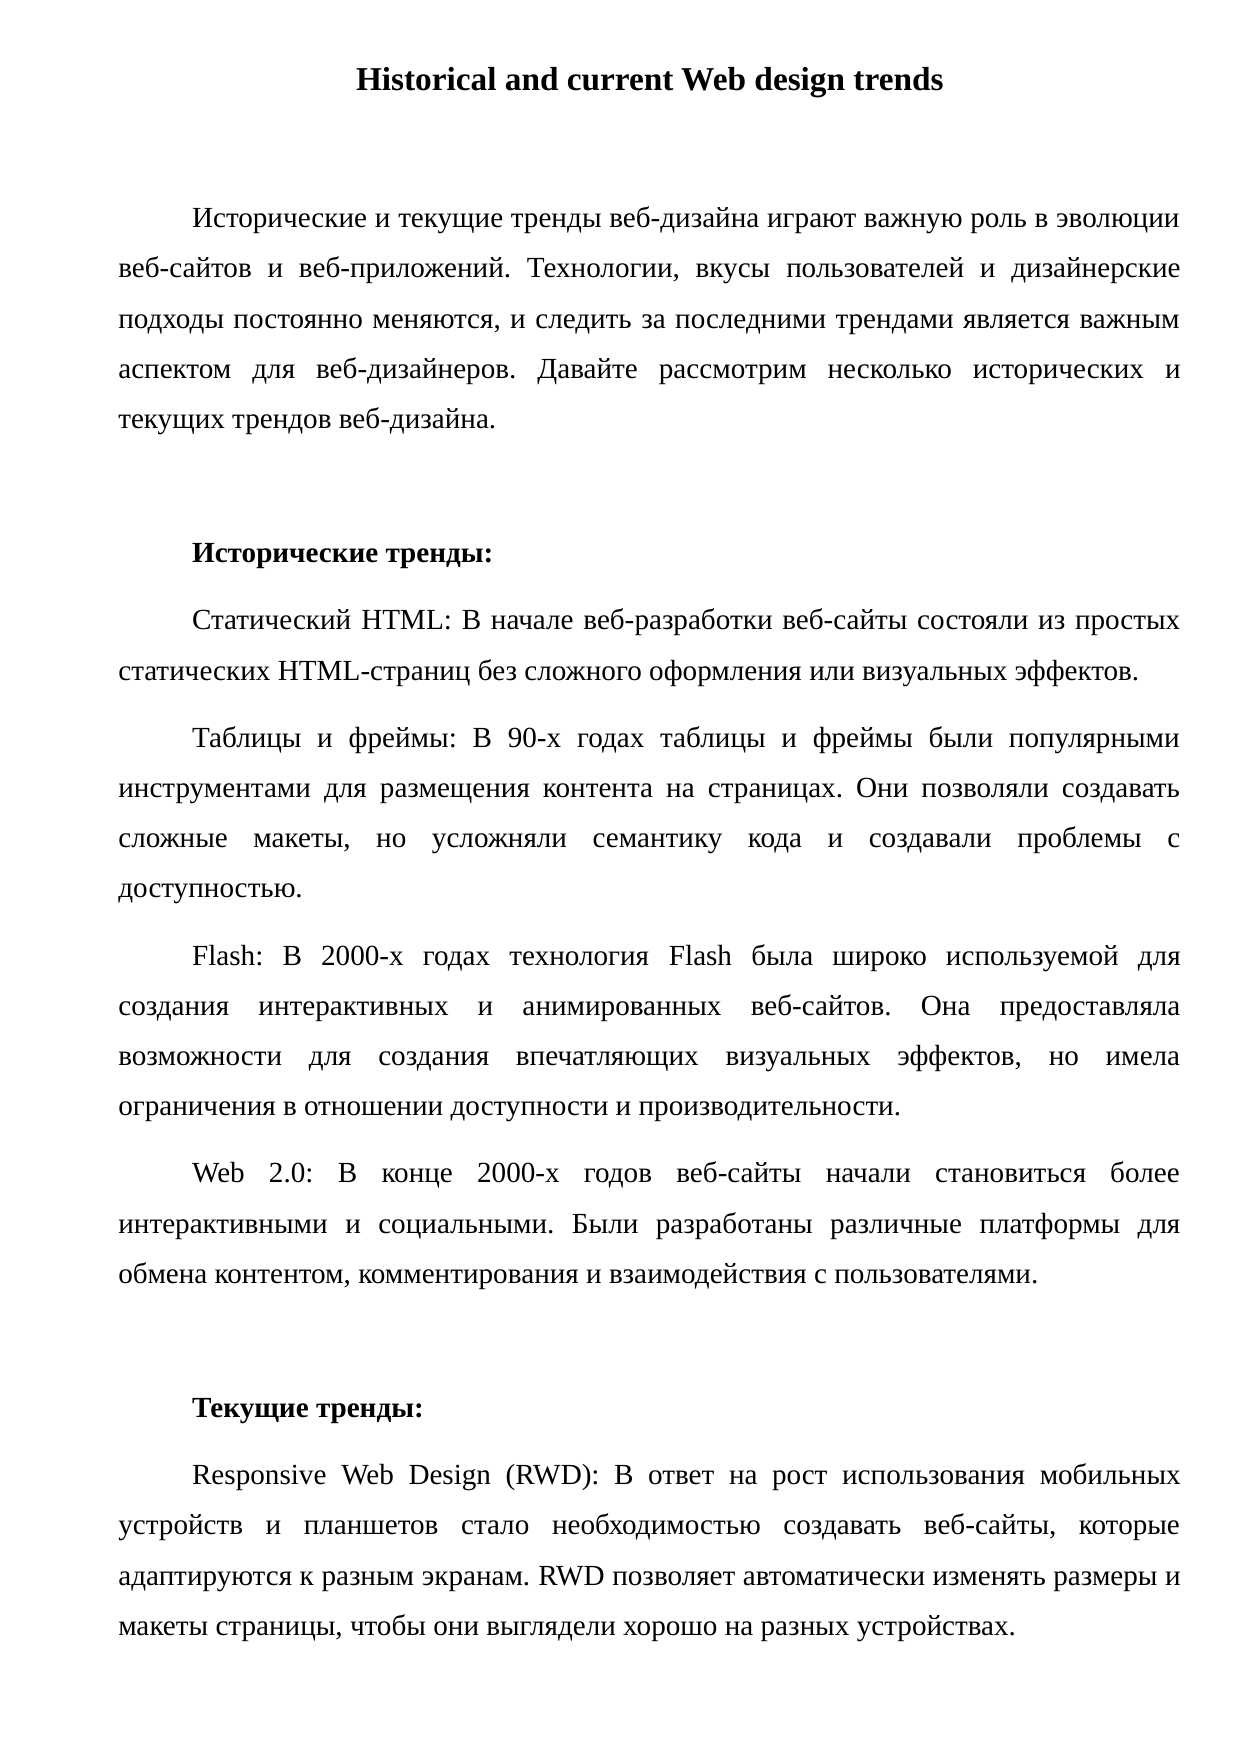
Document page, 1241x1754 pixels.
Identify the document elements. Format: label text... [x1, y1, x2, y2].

text Исторические тренды: [118, 535, 1181, 569]
text Flash: В 2000-х годах технология Flash была широко используемой для создания интерактивных и анимированных веб-сайтов. Она предоставляла возможности для создания впечатляющих визуальных эффектов, но имела ограничения в отношении доступности и производительности. [118, 938, 1181, 1122]
text Статический HTML: В начале веб-разработки веб-сайты состояли из простых статических HTML-страниц без сложного оформления или визуальных эффектов. [118, 602, 1181, 686]
text Web 2.0: В конце 2000-х годов веб-сайты начали становиться более интерактивными и социальными. Были разработаны различные платформы для обмена контентом, комментирования и взаимодействия с пользователями. [118, 1156, 1181, 1290]
text Таблицы и фреймы: В 90-х годах таблицы и фреймы были популярными инструментами для размещения контента на страницах. Они позволяли создавать сложные макеты, но усложняли семантику кода и создавали проблемы с доступностью. [118, 720, 1181, 904]
text Responsive Web Design (RWD): В ответ на рост использования мобильных устройств и планшетов стало необходимостью создавать веб-сайты, которые адаптируются к разным экранам. RWD позволяет автоматически изменять размеры и макеты страницы, чтобы они выглядели хорошо на разных устройствах. [118, 1457, 1181, 1642]
text Исторические и текущие тренды веб-дизайна играют важную роль в эволюции веб-сайтов и веб-приложений. Технологии, вкусы пользователей и дизайнерские подходы постоянно меняются, и следить за последними трендами является важным аспектом для веб-дизайнеров. Давайте рассмотрим несколько исторических и текущих трендов веб-дизайна. [118, 200, 1181, 435]
text Текущие тренды: [118, 1390, 1181, 1424]
text Historical and current Web design trends [118, 59, 1181, 97]
